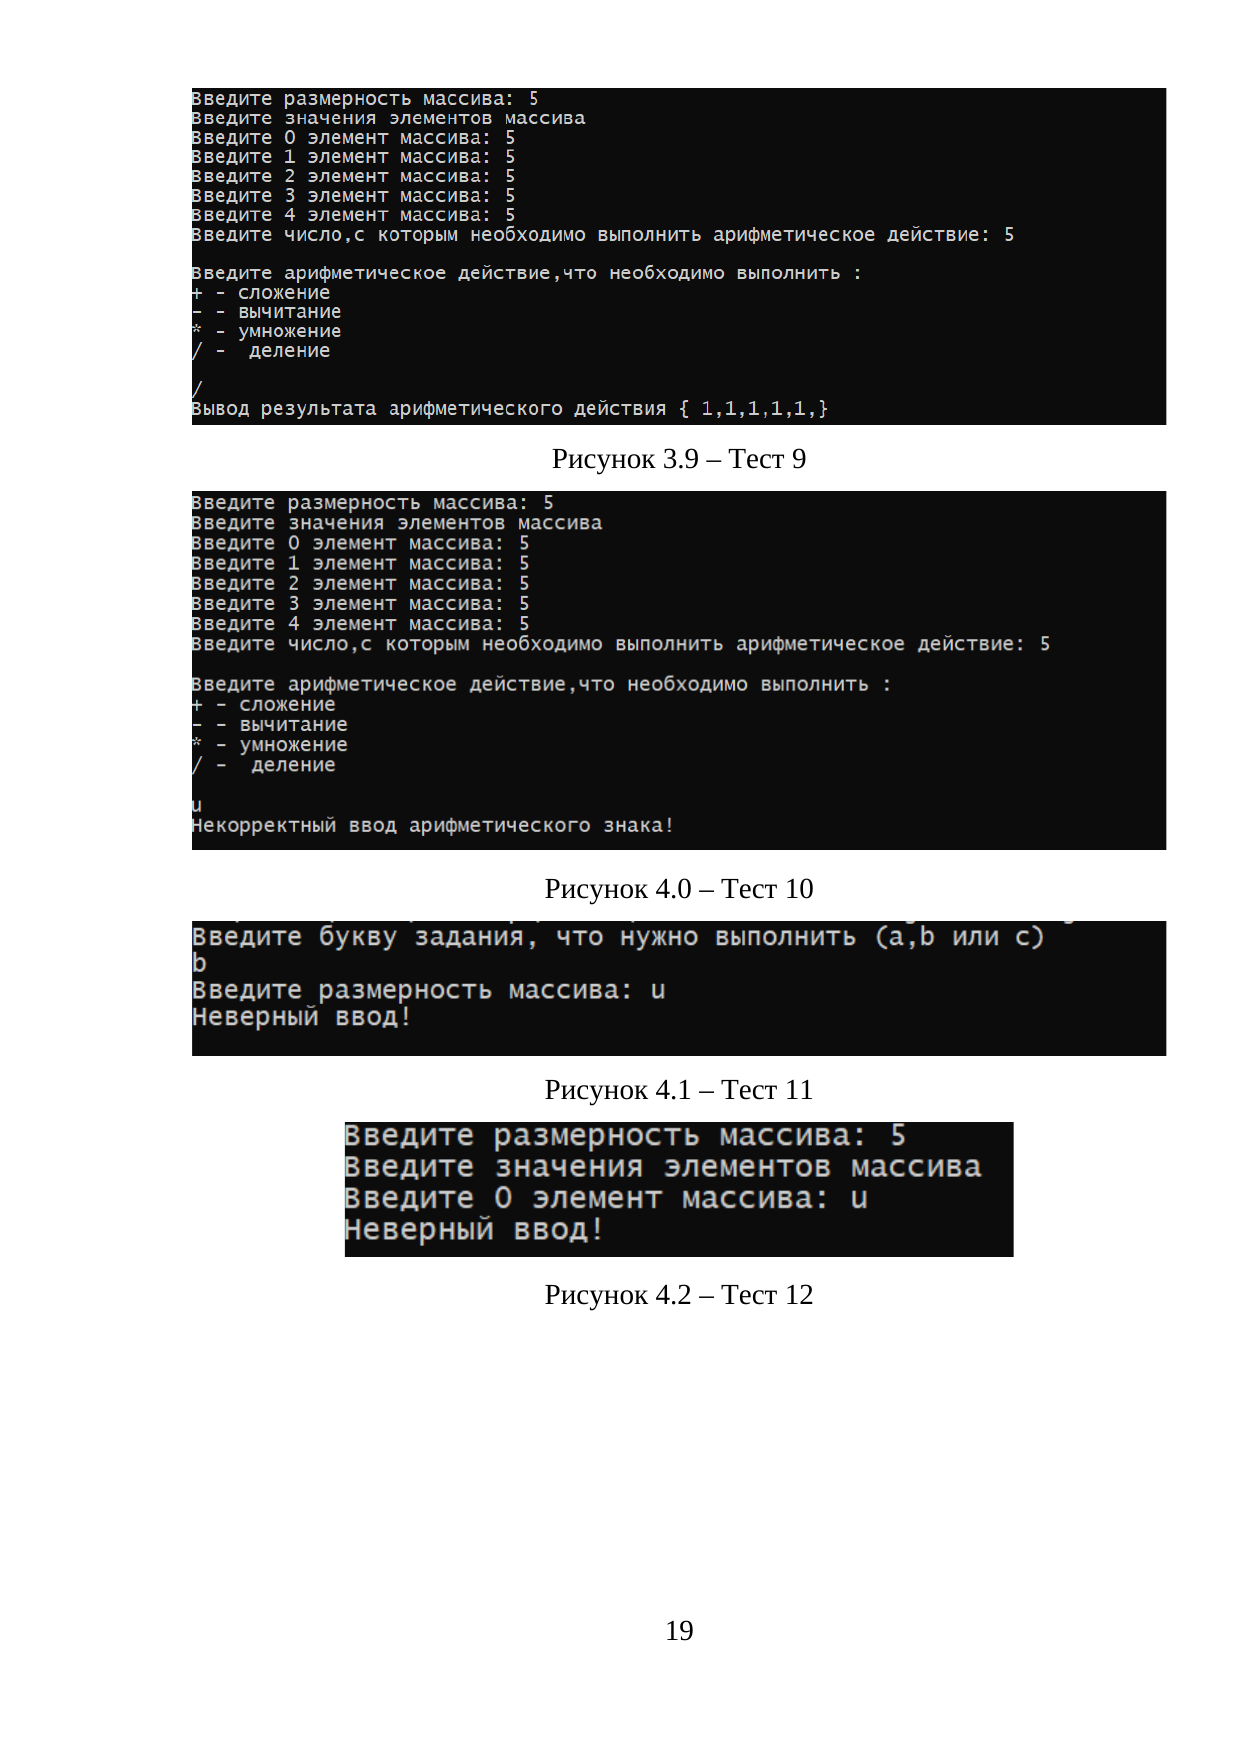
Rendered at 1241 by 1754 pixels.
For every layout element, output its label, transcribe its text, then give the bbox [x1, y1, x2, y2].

text Рисунок 4.2 – Тест 12 [177, 1277, 1181, 1311]
text Рисунок 3.9 – Тест 9 [177, 441, 1181, 474]
picture [344, 1122, 1014, 1257]
picture [192, 491, 1167, 850]
text Рисунок 4.0 – Тест 10 [177, 871, 1181, 904]
picture [192, 921, 1167, 1056]
text Рисунок 4.1 – Тест 11 [177, 1072, 1181, 1106]
picture [192, 88, 1167, 425]
